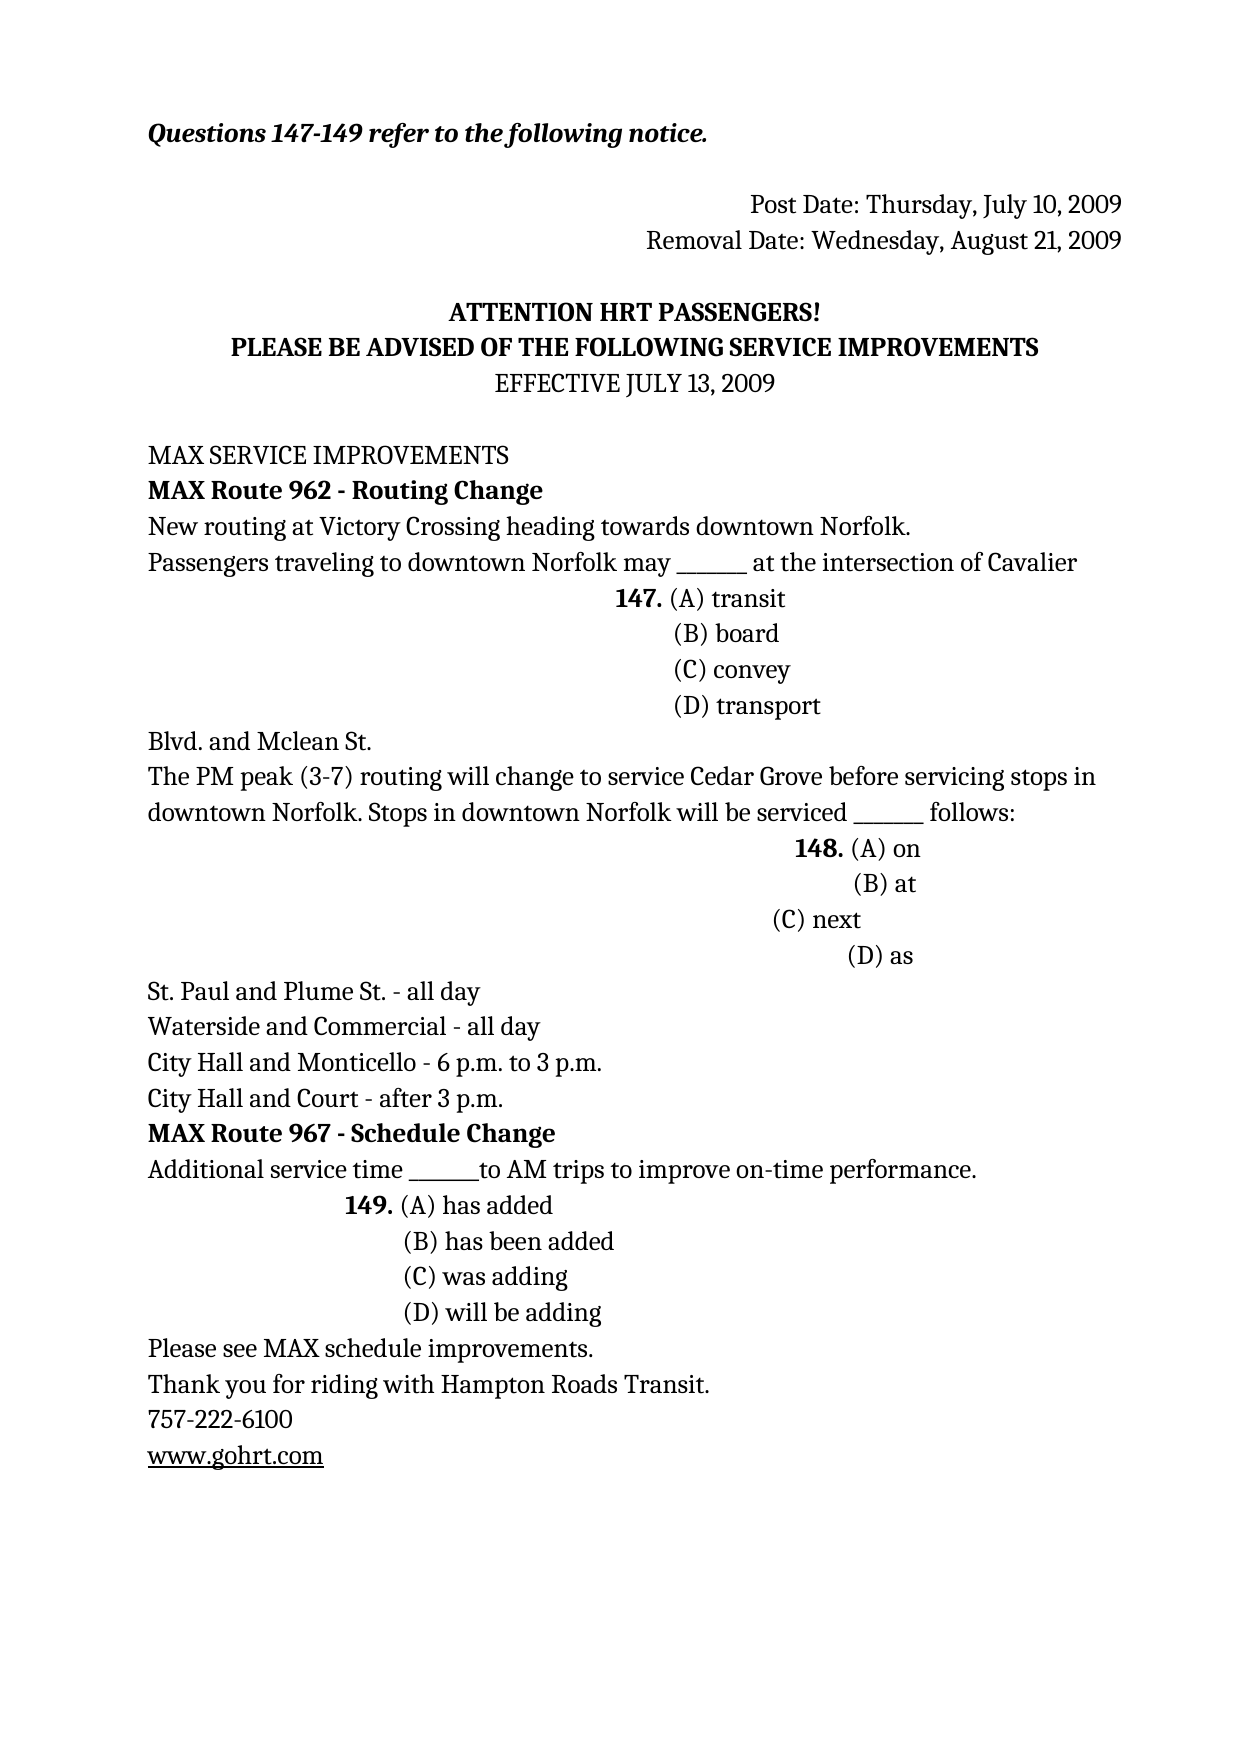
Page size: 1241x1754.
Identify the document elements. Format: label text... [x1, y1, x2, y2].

text MAX SERVICE IMPROVEMENTS MAX Route 962 - Routing Change New routing at Victory Crossing heading towards downtown Norfolk. Passengers traveling to downtown Norfolk may _______ at the intersection of Cavalier 147. (A) transit (B) board (C) convey (D) transport [148, 404, 1122, 721]
text Blvd. and Mclean St. The PM peak (3-7) routing will change to service Cedar Grove before servicing stops in downtown Norfolk. Stops in downtown Norfolk will be serviced _______ follows: [148, 726, 1122, 828]
text Questions 147-149 refer to the following notice. [148, 118, 1122, 149]
text 148. (A) on (B) at (C) next (D) as St. Paul and Plume St. - all day Waterside and Commercial - all day City Hall and Monticello - 6 p.m. to 3 p.m. City Hall and Court - after 3 p.m. MAX Route 967 - Schedule Change Additional service time _______to AM trips to improve on-time performance. 149. (A) has added (B) has been added (C) was adding (D) will be adding Please see MAX schedule improvements. Thank you for riding with Hampton Roads Transit. 757-222-6100 www.gohrt.com [148, 833, 1122, 1471]
text ATTENTION HRT PASSENGERS! [148, 261, 1122, 328]
text PLEASE BE ADVISED OF THE FOLLOWING SERVICE IMPROVEMENTS [148, 332, 1122, 364]
text Post Date: Thursday, July 10, 2009 Removal Date: Wednesday, August 21, 2009 [148, 189, 1122, 256]
text EFFECTIVE JULY 13, 2009 [148, 368, 1122, 399]
